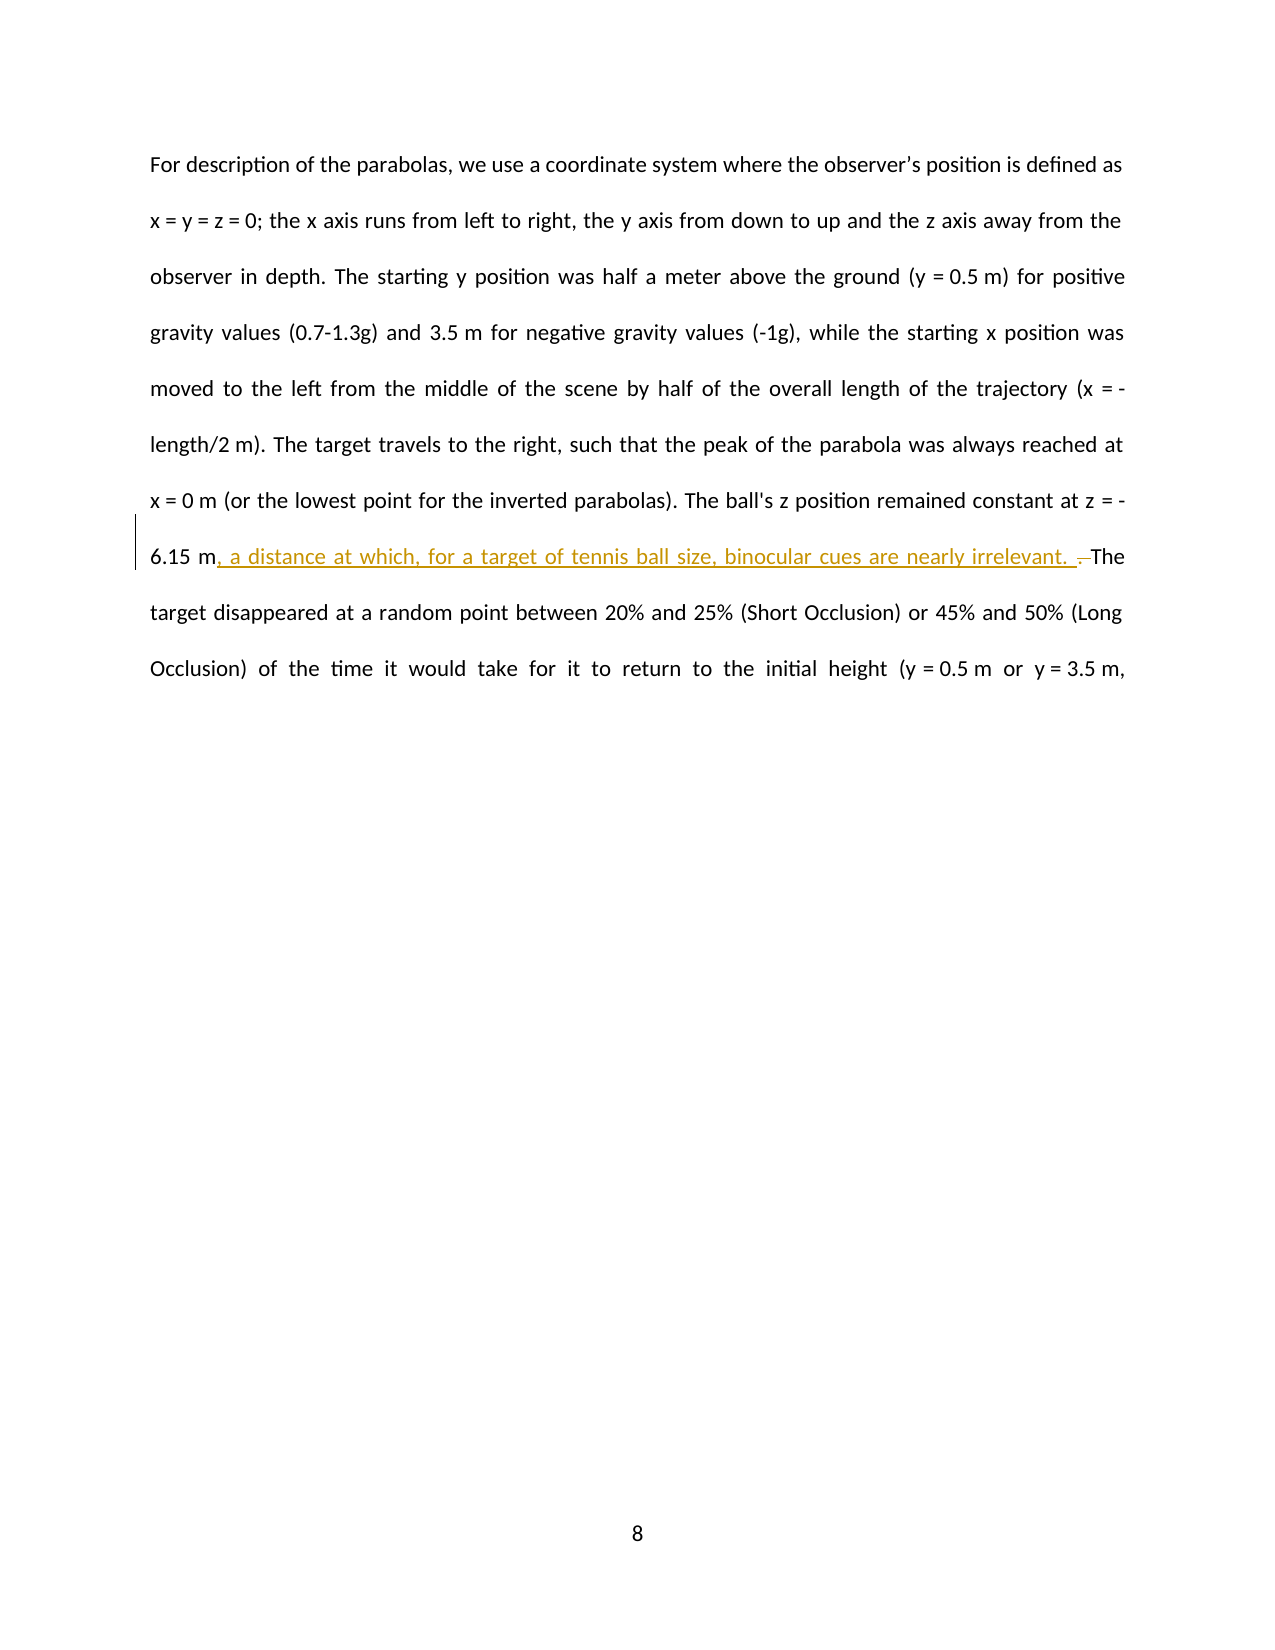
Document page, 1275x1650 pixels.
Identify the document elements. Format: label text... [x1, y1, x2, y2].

text For description of the parabolas, we use a coordinate system where the observer’s position is defined as x = y = z = 0; the x axis runs from left to right, the y axis from down to up and the z axis away from the observer in depth. The starting y position was half a meter above the ground (y = 0.5 m) for positive gravity values (0.7-1.3g) and 3.5 m for negative gravity values (-1g), while the starting x position was moved to the left from the middle of the scene by half of the overall length of the trajectory (x = -length/2 m). The target travels to the right, such that the peak of the parabola was always reached at x = 0 m (or the lowest point for the inverted parabolas). The ball's z position remained constant at z = -6.15 mThe target disappeared at a random point between 20% and 25% (Short Occlusion) or 45% and 50% (Long Occlusion) of the time it would take for it to return to the initial height (y = 0.5 m or y = 3.5 m, respectively). The y end position was marked with an elongated table that was displayed in the target area of the room for targets with positive gravities; it was marked with an elongated lamp hanging from the ceiling for inverted stimuli. We presented the trajectories in a rich environment that provided 3D cues about the object's position in depth (see) and used a known object (a tennis ball) as target to recruit prior knowledge consistent with the geometry on display. This has been shown to help activate the internal model of gravity (Lacquaniti et al., 2013; Monache, Lacquaniti, & Bosco, 2019; Zago et al., 2011), that we have previously suggested to be an earth gravity prior (Jörges & López-Moliner, 2017). This environment was constructed such that no low-level cues such as differences in brightness and contrast with the target differed significantly between the different trajectories. [150, 150, 1125, 682]
